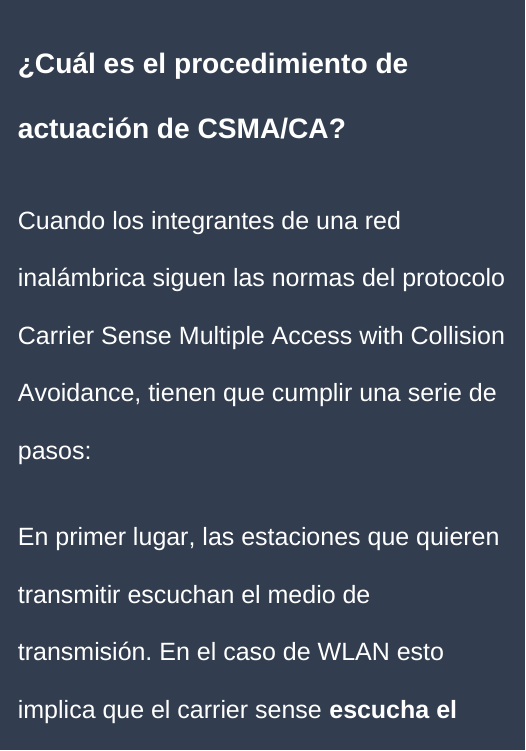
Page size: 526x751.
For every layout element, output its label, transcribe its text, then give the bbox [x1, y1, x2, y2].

text Cuando los integrantes de una red inalámbrica siguen las normas del protocolo Carrier Sense Multiple Access with Collision Avoidance, tienen que cumplir una serie de pasos: [18, 206, 507, 464]
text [18, 522, 507, 723]
text ¿Cuál es el procedimiento de actuación de CSMA/CA? [18, 47, 507, 144]
